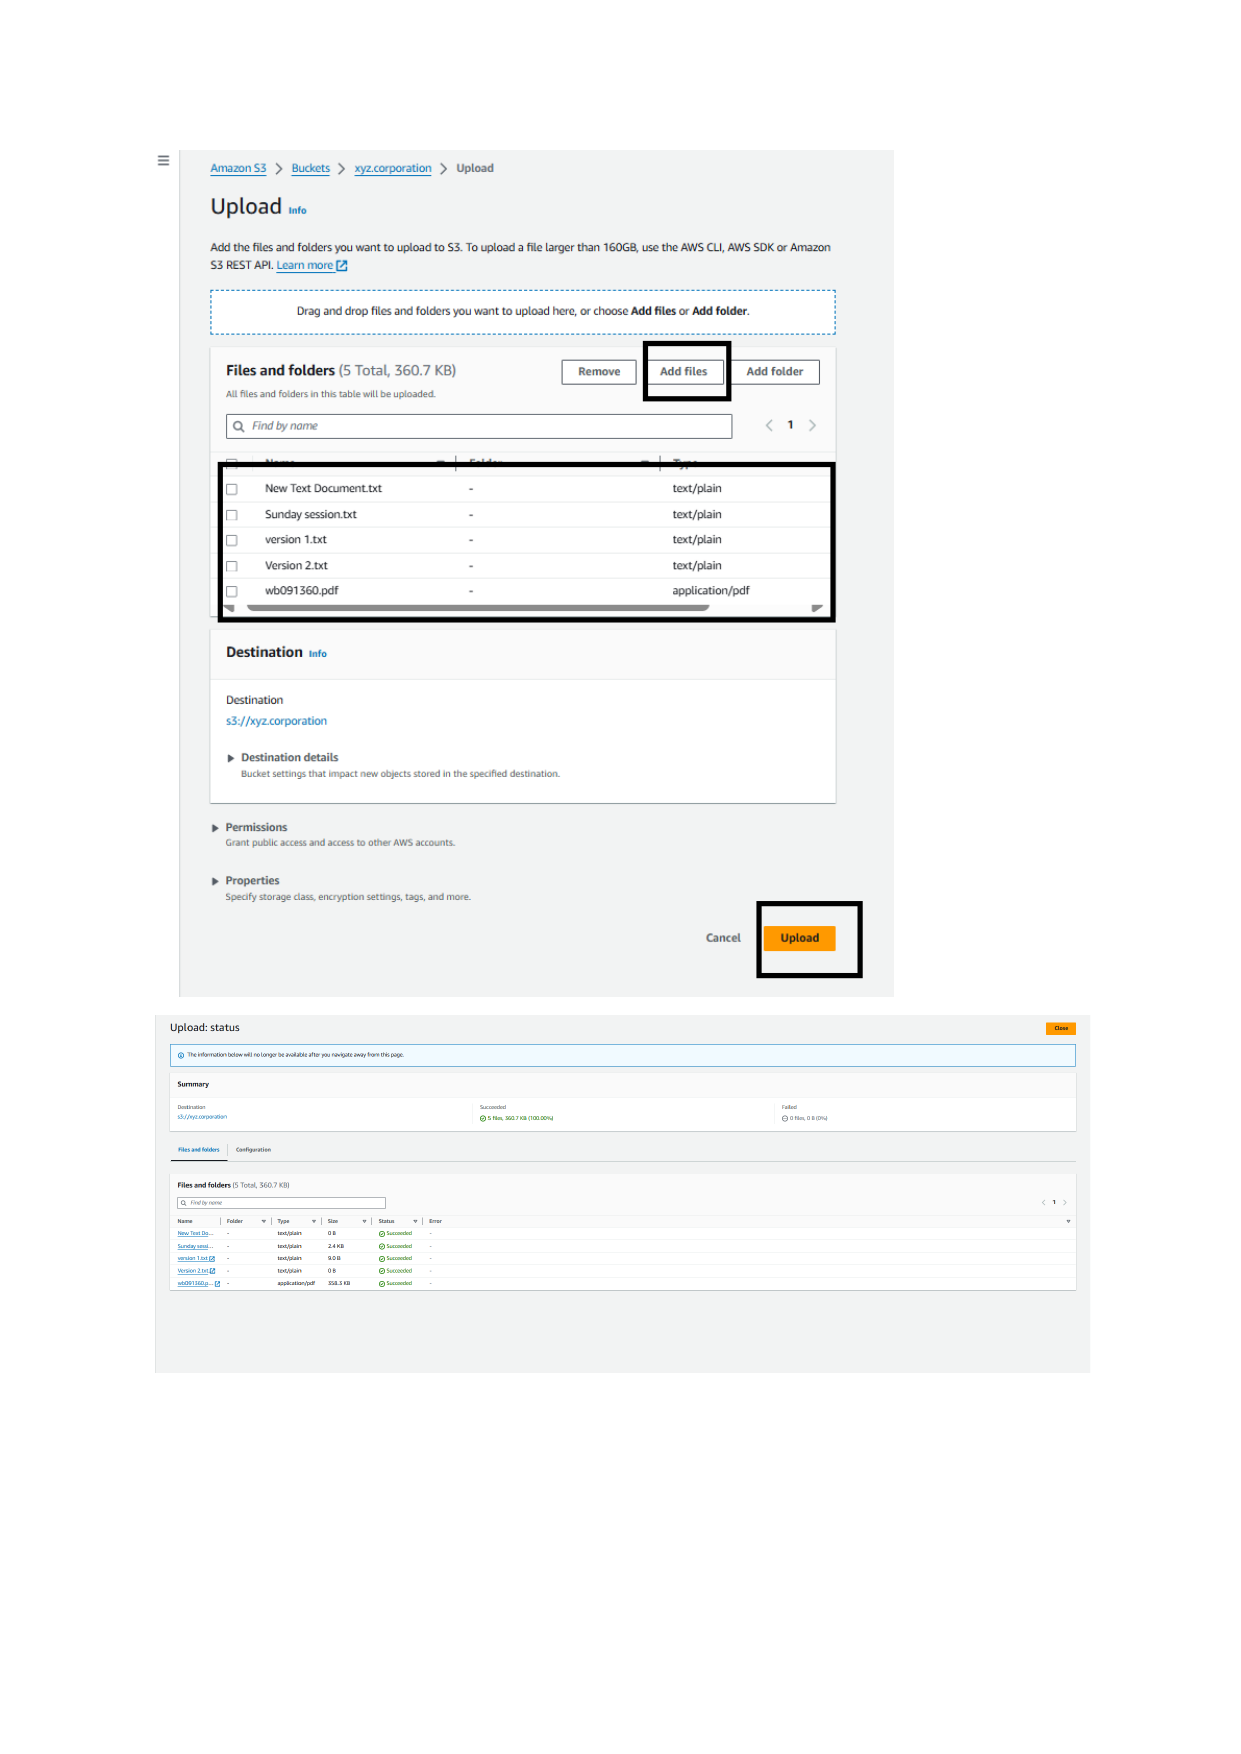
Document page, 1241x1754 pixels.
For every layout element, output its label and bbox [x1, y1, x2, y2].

picture [150, 1015, 1091, 1373]
picture [150, 150, 894, 997]
